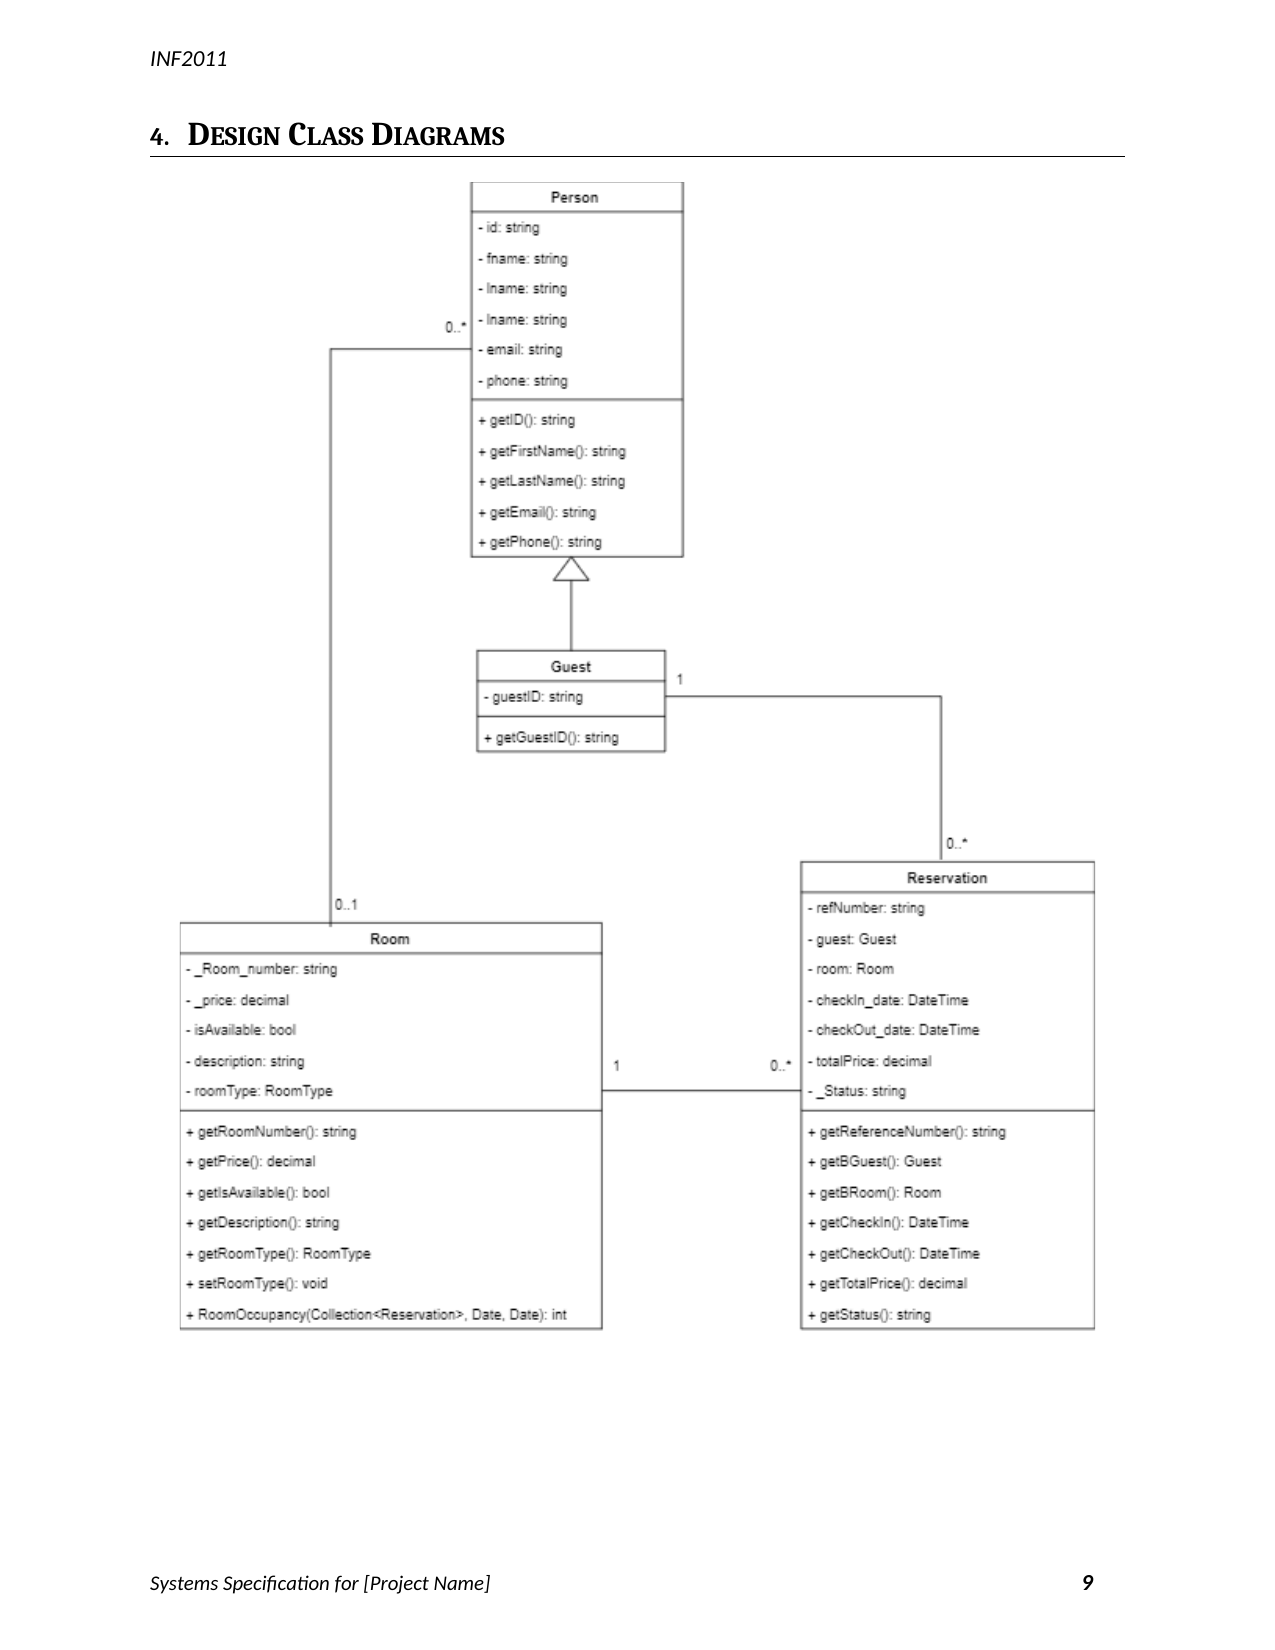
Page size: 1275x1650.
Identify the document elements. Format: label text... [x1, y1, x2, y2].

subtitle Design Class Diagrams [150, 116, 1125, 156]
picture [179, 182, 1096, 1334]
